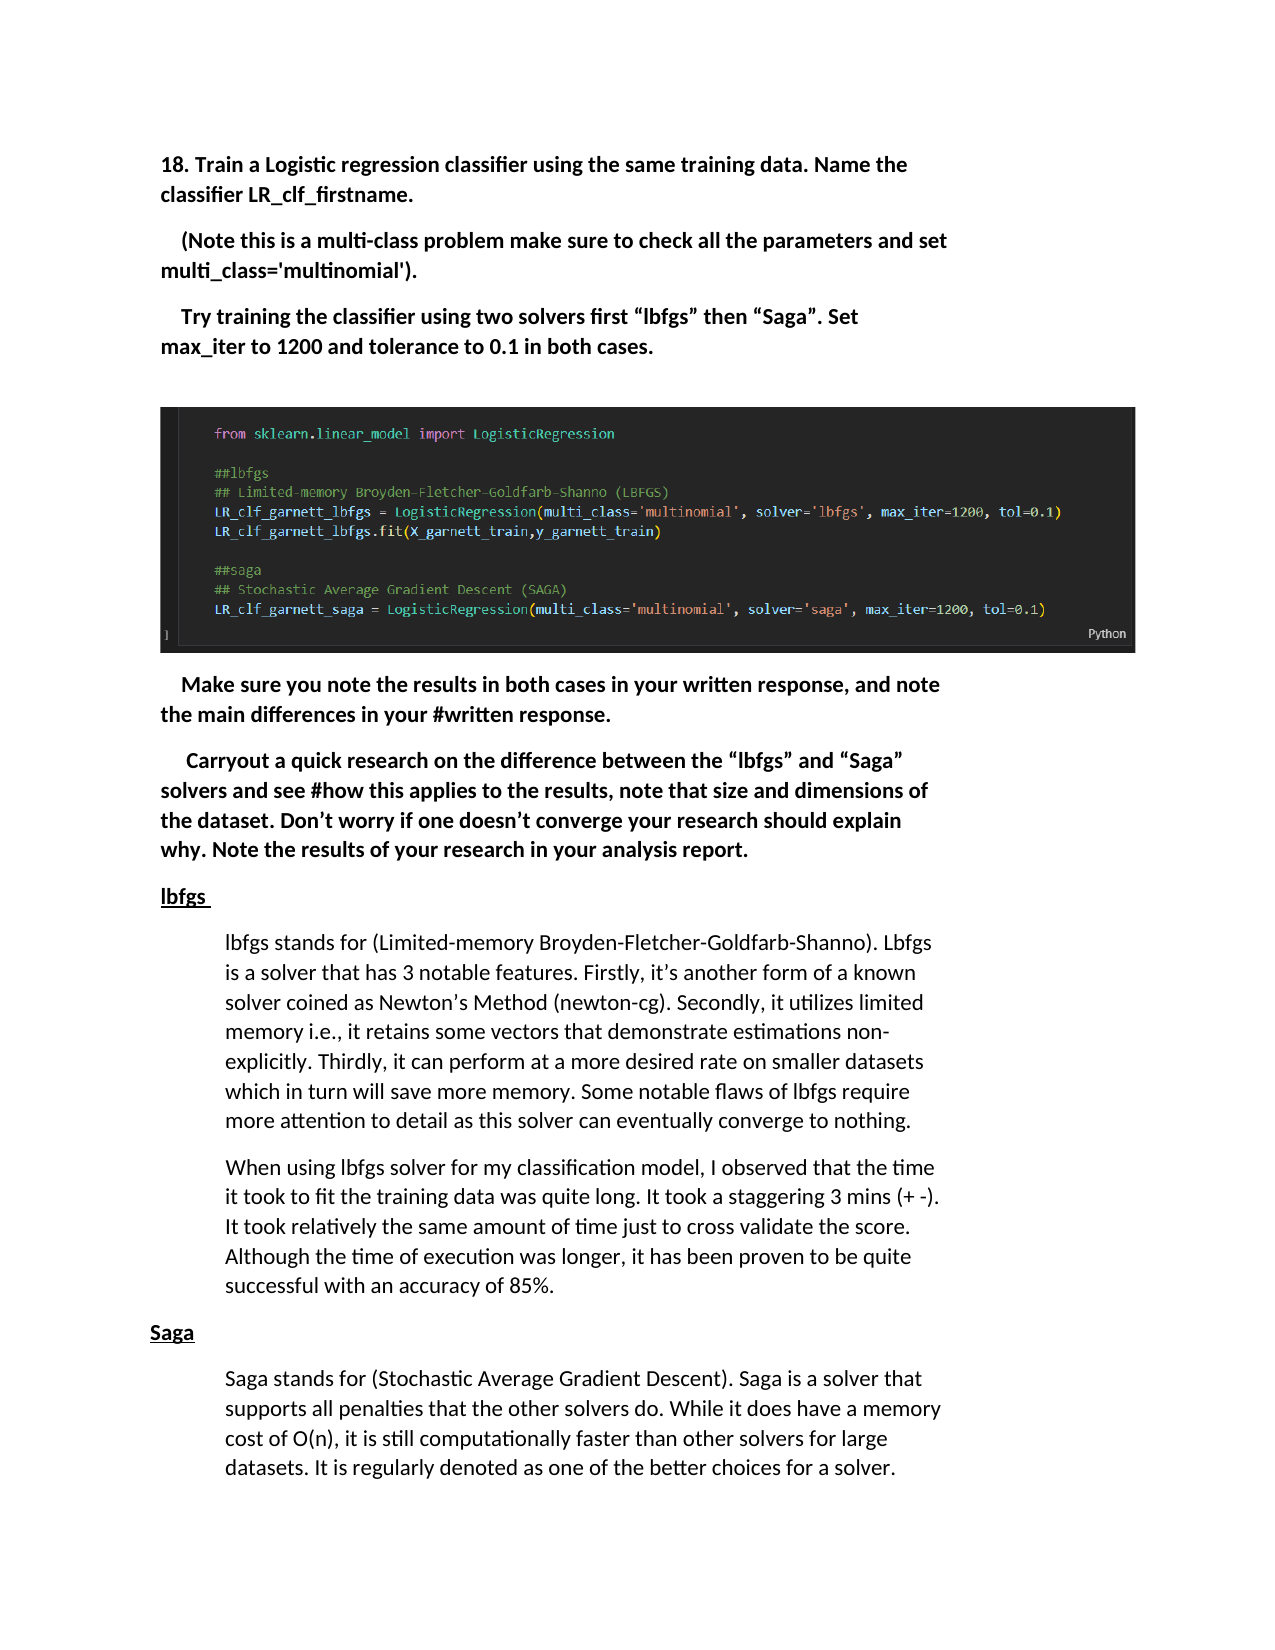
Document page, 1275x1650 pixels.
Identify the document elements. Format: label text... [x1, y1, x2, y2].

text Saga stands for (Stochastic Average Gradient Descent). Saga is a solver that supports all penalties that the other solvers do. While it does have a memory cost of O(n), it is still computationally faster than other solvers for large datasets. It is regularly denoted as one of the better choices for a solver. [225, 1364, 949, 1481]
text Make sure you note the results in both cases in your written response, and note the main differences in your #written response. [160, 671, 949, 728]
text Try training the classifier using two solvers first “lbfgs” then “Saga”. Set max_iter to 1200 and tolerance to 0.1 in both cases. [160, 302, 949, 360]
text When using lbfgs solver for my classification model, I observed that the time it took to fit the training data was quite long. It took a staggering 3 mins (+ -). It took relatively the same amount of time just to cross validate the score. Although the time of execution was longer, it has been proven to be quite successful with an accuracy of 85%. [225, 1153, 949, 1299]
text lbfgs [160, 882, 949, 910]
text Saga [150, 1318, 949, 1346]
text lbfgs stands for (Limited-memory Broyden-Fletcher-Goldfarb-Shanno). Lbfgs is a solver that has 3 notable features. Firstly, it’s another form of a known solver coined as Newton’s Method (newton-cg). Secondly, it utilizes limited memory i.e., it retains some vectors that demonstrate estimations non-explicitly. Thirdly, it can perform at a more desired rate on smaller datasets which in turn will save more memory. Some notable flaws of lbfgs require more attention to detail as this solver can eventually converge to nothing. [225, 928, 949, 1134]
picture [160, 407, 1136, 653]
text (Note this is a multi-class problem make sure to check all the parameters and set multi_class='multinomial'). [160, 226, 949, 284]
text Carryout a quick research on the difference between the “lbfgs” and “Saga” solvers and see #how this applies to the results, note that size and dimensions of the dataset. Don’t worry if one doesn’t converge your research should explain why. Note the results of your research in your analysis report. [160, 747, 949, 864]
text 18. Train a Logistic regression classifier using the same training data. Name the classifier LR_clf_firstname. [160, 150, 949, 208]
